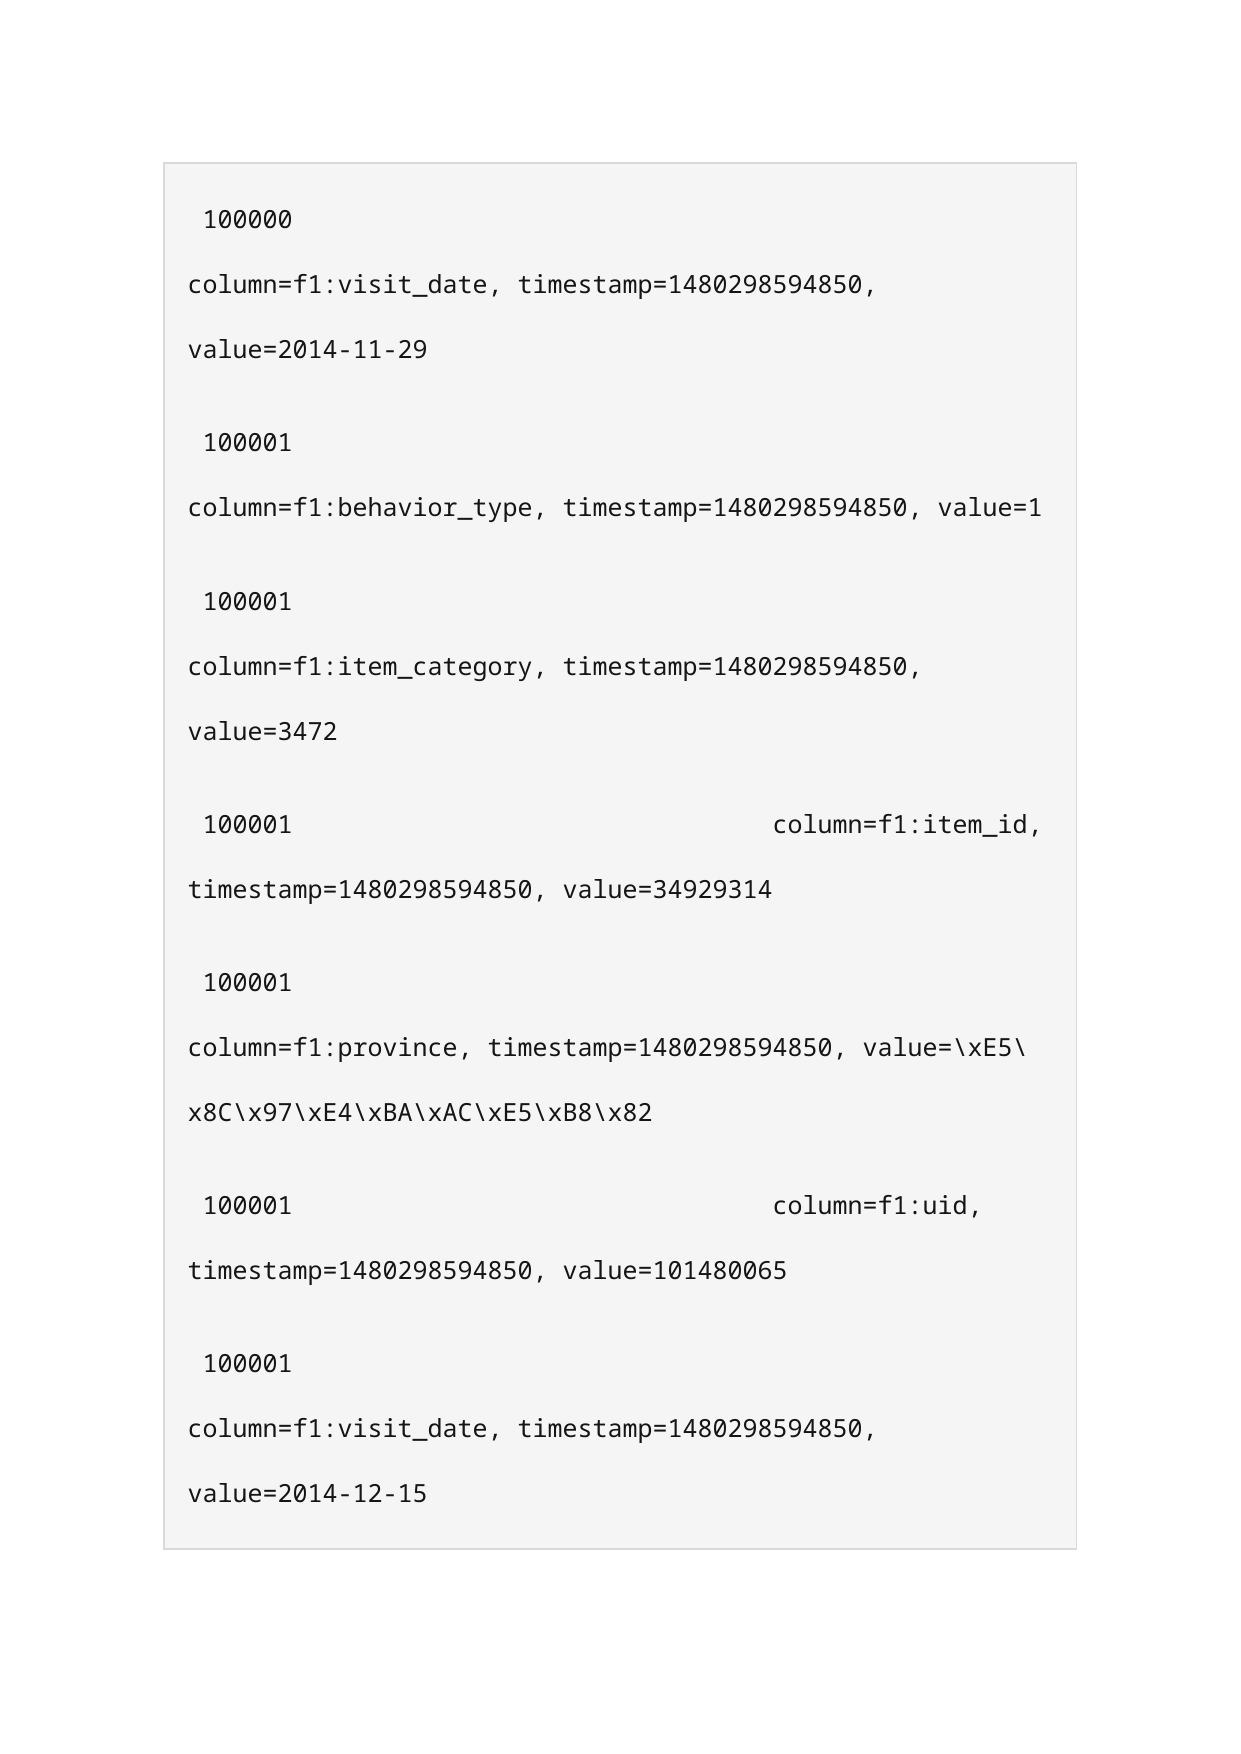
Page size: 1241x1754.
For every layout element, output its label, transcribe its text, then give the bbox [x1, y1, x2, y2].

text 100001 column=f1:behavior_type, timestamp=1480298594850, value=1 [165, 385, 1076, 539]
text 100001 column=f1:item_id, timestamp=1480298594850, value=34929314 [165, 766, 1076, 921]
text 100001 column=f1:visit_date, timestamp=1480298594850, value=2014-12-15 [165, 1306, 1076, 1548]
text 100001 column=f1:item_category, timestamp=1480298594850, value=3472 [165, 543, 1076, 763]
text 100001 column=f1:province, timestamp=1480298594850, value=\xE5\x8C\x97\xE4\xBA\xAC\xE5\xB8\x82 [165, 924, 1076, 1144]
text 100000 column=f1:visit_date, timestamp=1480298594850, value=2014-11-29 [165, 164, 1076, 381]
text 100001 column=f1:uid, timestamp=1480298594850, value=101480065 [165, 1148, 1076, 1302]
